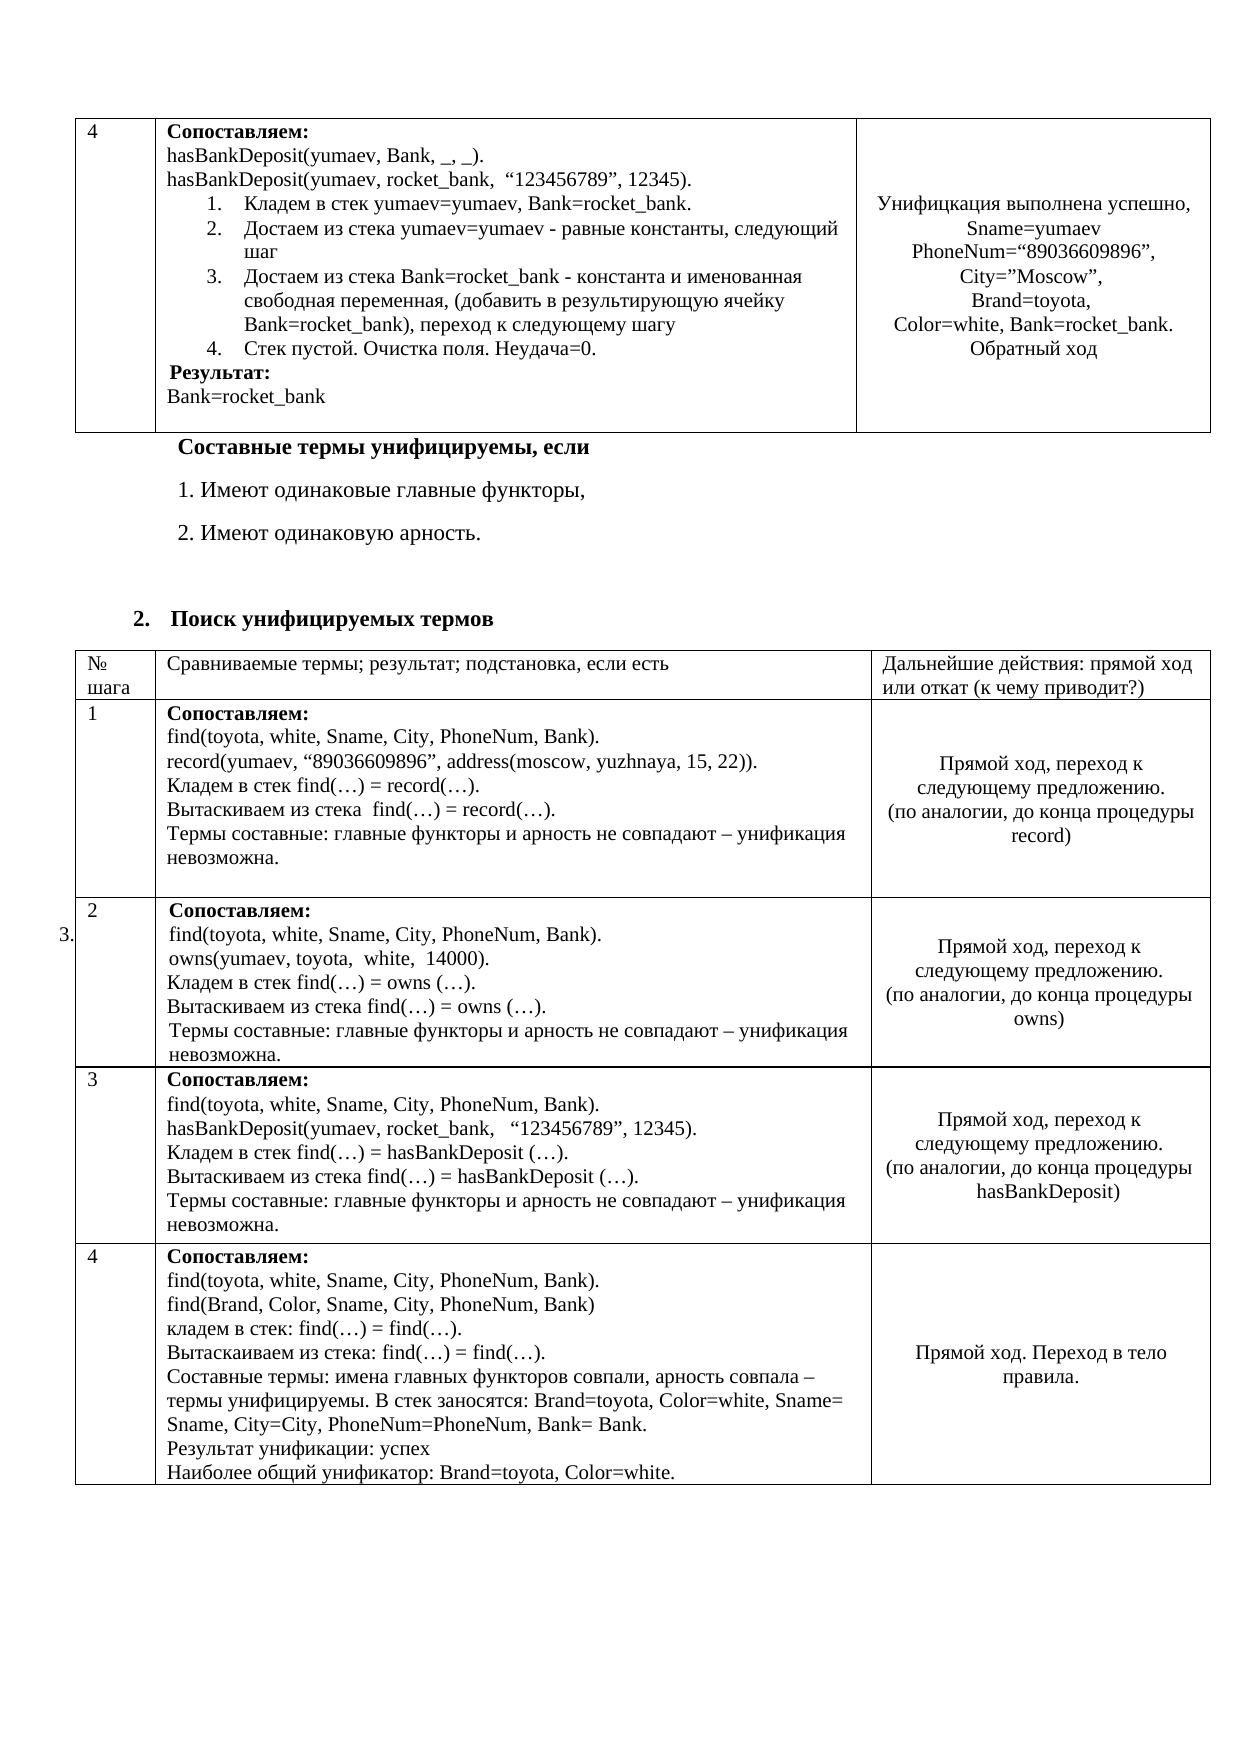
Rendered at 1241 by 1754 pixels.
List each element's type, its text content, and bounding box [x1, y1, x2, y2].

table_header Дальнейшие действия: прямой ход или откат (к чему приводит?) [872, 651, 1210, 699]
list Поиск унифицируемых термов [133, 605, 1152, 631]
table_cell 3 [76, 1068, 155, 1243]
table_cell Прямой ход, переход к следующему предложению. (по аналогии, до конца процедуры record) [872, 700, 1210, 897]
table_cell 2 [76, 898, 155, 1066]
table_cell Прямой ход. Переход в тело правила. [872, 1244, 1210, 1484]
table_cell Прямой ход, переход к следующему предложению. (по аналогии, до конца процедуры owns) [872, 898, 1210, 1066]
table_cell Сопоставляем: hasBankDeposit(yumaev, Bank, _, _). hasBankDeposit(yumaev, rocket_bank, “123456789”, 12345). Кладем в стек yumaev=yumaev, Bank=rocket_bank. Достаем из стека yumaev=yumaev - равные константы, следующий шаг Достаем из стека Bank=rocket_bank - константа и именованная свободная переменная, (добавить в результирующую ячейку Bank=rocket_bank), переход к следующему шагу Стек пустой. Очистка поля. Неудача=0. Результат: Bank=rocket_bank [156, 119, 856, 432]
text 2. Имеют одинаковую арность. [177, 519, 1152, 545]
table_cell 4 [76, 1244, 155, 1484]
table_cell 1 [76, 700, 155, 897]
table_header № шага [76, 651, 155, 699]
table_cell Прямой ход, переход к следующему предложению. (по аналогии, до конца процедуры hasBankDeposit) [872, 1068, 1210, 1243]
table_cell 4 [76, 119, 155, 432]
text 1. Имеют одинаковые главные функторы, [177, 476, 1152, 502]
table_cell Сопоставляем: find(toyota, white, Sname, City, PhoneNum, Bank). find(Brand, Color, Sname, City, PhoneNum, Bank) кладем в стек: find(…) = find(…). Вытаскаиваем из стека: find(…) = find(…). Составные термы: имена главных функторов совпали, арность совпала – термы унифицируемы. В стек заносятся: Brand=toyota, Color=white, Sname= Sname, City=City, PhoneNum=PhoneNum, Bank= Bank. Результат унификации: успех Наиболее общий унификатор: Brand=toyota, Color=white. [156, 1244, 871, 1484]
table_cell Сопоставляем: find(toyota, white, Sname, City, PhoneNum, Bank). owns(yumaev, toyota, white, 14000). Кладем в стек find(…) = owns (…). Вытаскиваем из стека find(…) = owns (…). Термы составные: главные функторы и арность не совпадают – унификация невозможна. [156, 898, 871, 1066]
table_cell Сопоставляем: find(toyota, white, Sname, City, PhoneNum, Bank). record(yumaev, “89036609896”, address(moscow, yuzhnaya, 15, 22)). Кладем в стек find(…) = record(…). Вытаскиваем из стека find(…) = record(…). Термы составные: главные функторы и арность не совпадают – унификация невозможна. [156, 700, 871, 897]
table_cell Сопоставляем: find(toyota, white, Sname, City, PhoneNum, Bank). hasBankDeposit(yumaev, rocket_bank, “123456789”, 12345). Кладем в стек find(…) = hasBankDeposit (…). Вытаскиваем из стека find(…) = hasBankDeposit (…). Термы составные: главные функторы и арность не совпадают – унификация невозможна. [156, 1068, 871, 1243]
table_header Сравниваемые термы; результат; подстановка, если есть [156, 651, 871, 699]
text Составные термы унифицируемы, если [177, 433, 1152, 459]
table_cell Унифицкация выполнена успешно, Sname=yumaev PhoneNum=“89036609896”, City=”Moscow”, Brand=toyota, Color=white, Bank=rocket_bank. Обратный ход [857, 119, 1210, 432]
